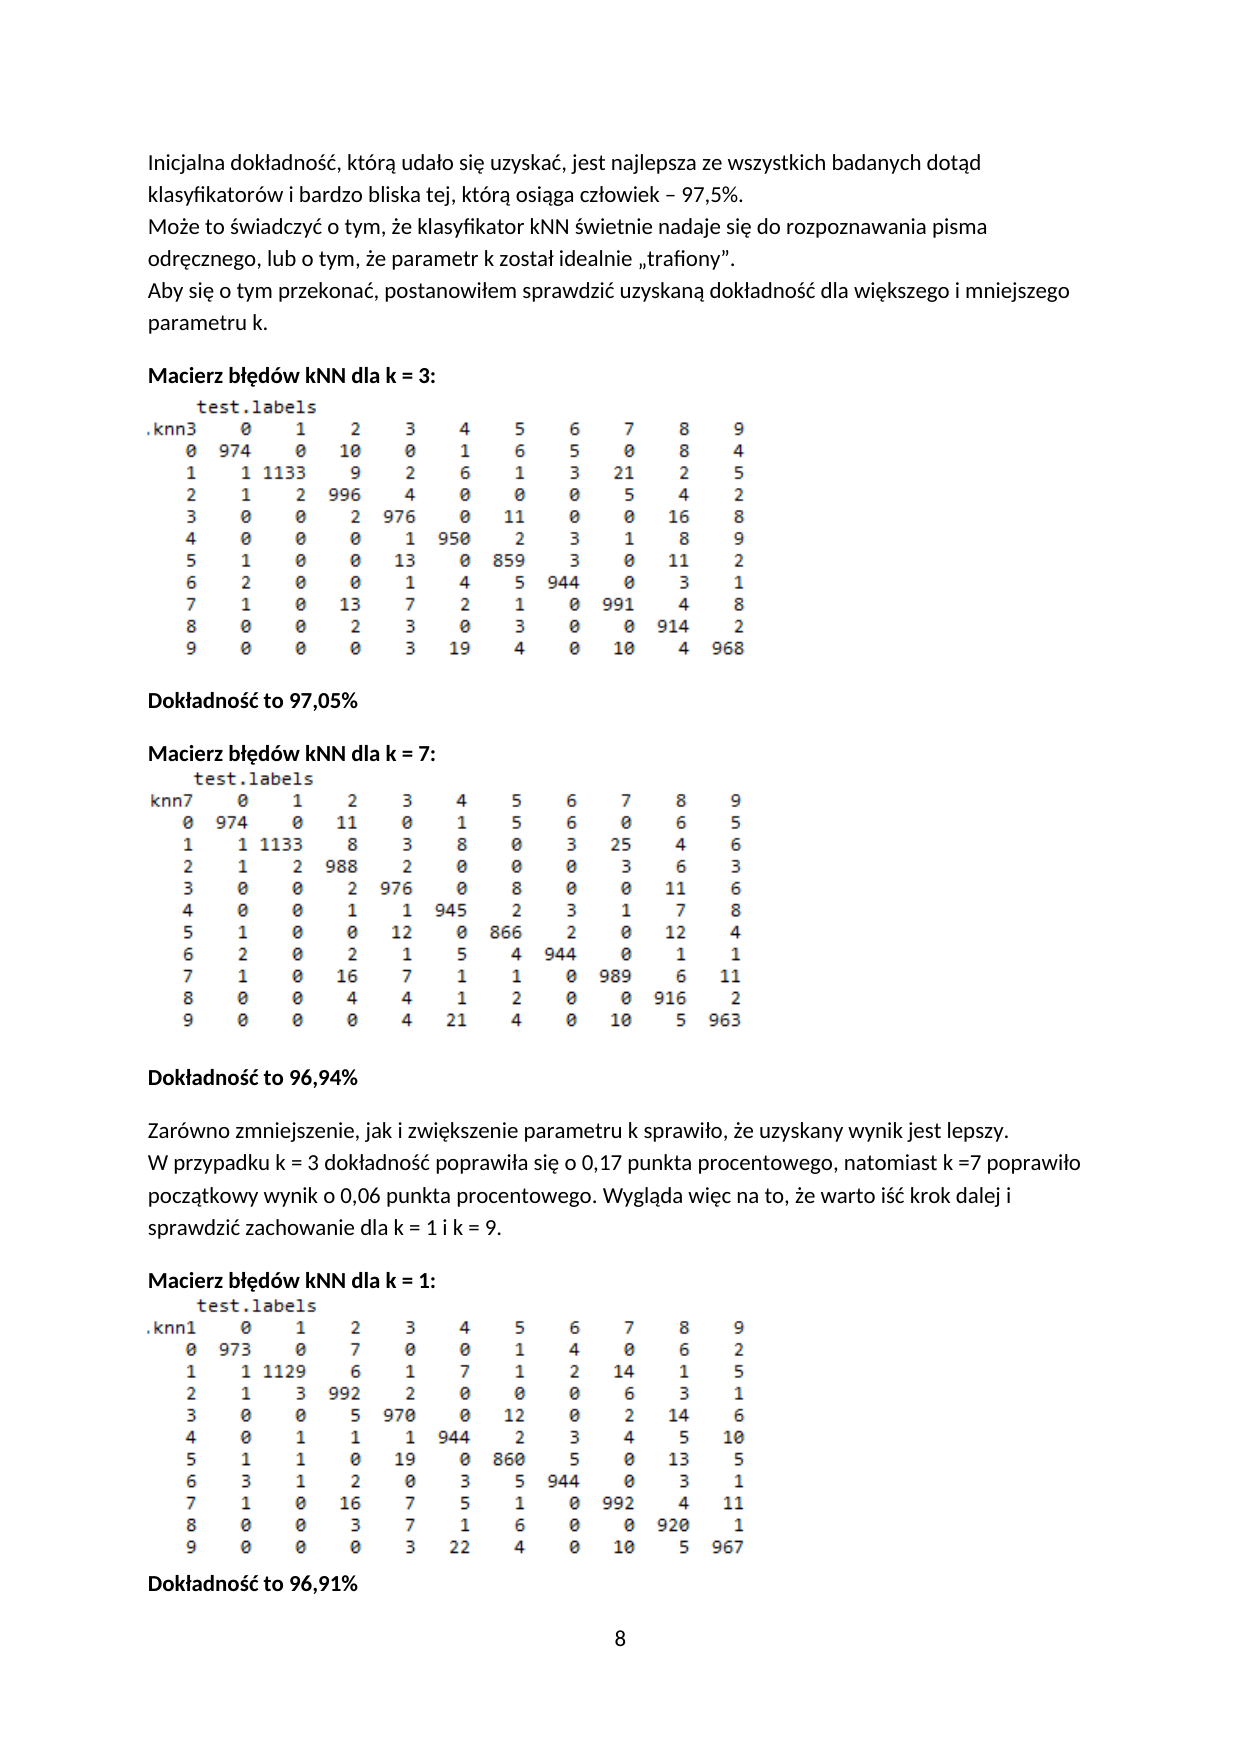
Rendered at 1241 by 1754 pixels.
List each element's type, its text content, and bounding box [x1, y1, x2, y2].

picture [147, 1298, 751, 1566]
text Inicjalna dokładność, którą udało się uzyskać, jest najlepsza ze wszystkich badanych dotąd klasyfikatorów i bardzo bliska tej, którą osiąga człowiek – 97,5%. Może to świadczyć o tym, że klasyfikator kNN świetnie nadaje się do rozpoznawania pisma odręcznego, lub o tym, że parametr k został idealnie „trafiony”. Aby się o tym przekonać, postanowiłem sprawdzić uzyskaną dokładność dla większego i mniejszego parametru k. [148, 148, 1093, 337]
text Zarówno zmniejszenie, jak i zwiększenie parametru k sprawiło, że uzyskany wynik jest lepszy. W przypadku k = 3 dokładność poprawiła się o 0,17 punkta procentowego, natomiast k =7 poprawiło początkowy wynik o 0,06 punkta procentowego. Wygląda więc na to, że warto iść krok dalej i sprawdzić zachowanie dla k = 1 i k = 9. [148, 1116, 1093, 1241]
picture [147, 771, 751, 1039]
text Dokładność to 97,05% [148, 686, 1093, 714]
text Dokładność to 96,94% [148, 1063, 1093, 1091]
picture [147, 393, 751, 661]
